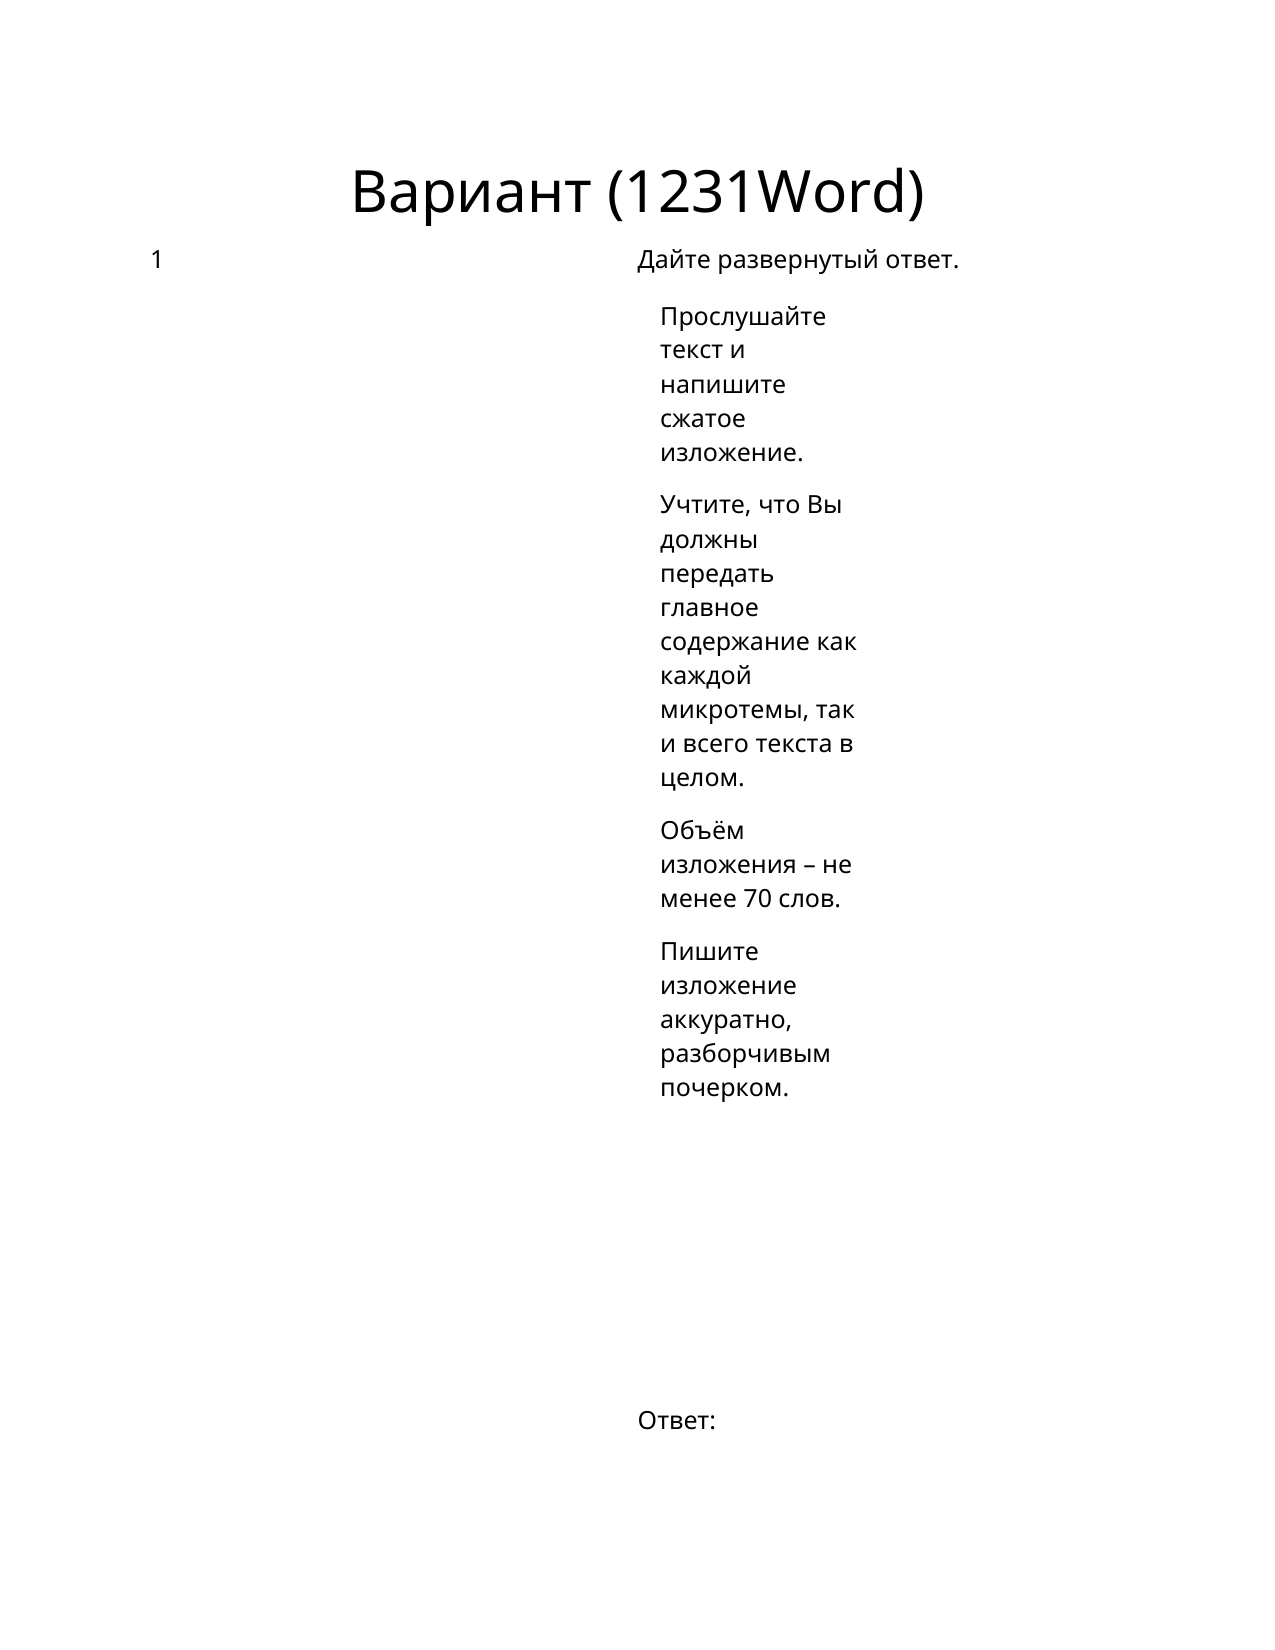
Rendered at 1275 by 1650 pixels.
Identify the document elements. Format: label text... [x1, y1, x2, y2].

title Вариант (1231Word) [150, 150, 1125, 229]
table_header 1 [139, 238, 626, 1455]
table_header Дайте развернутый ответ. Ответ: [626, 238, 1114, 1455]
